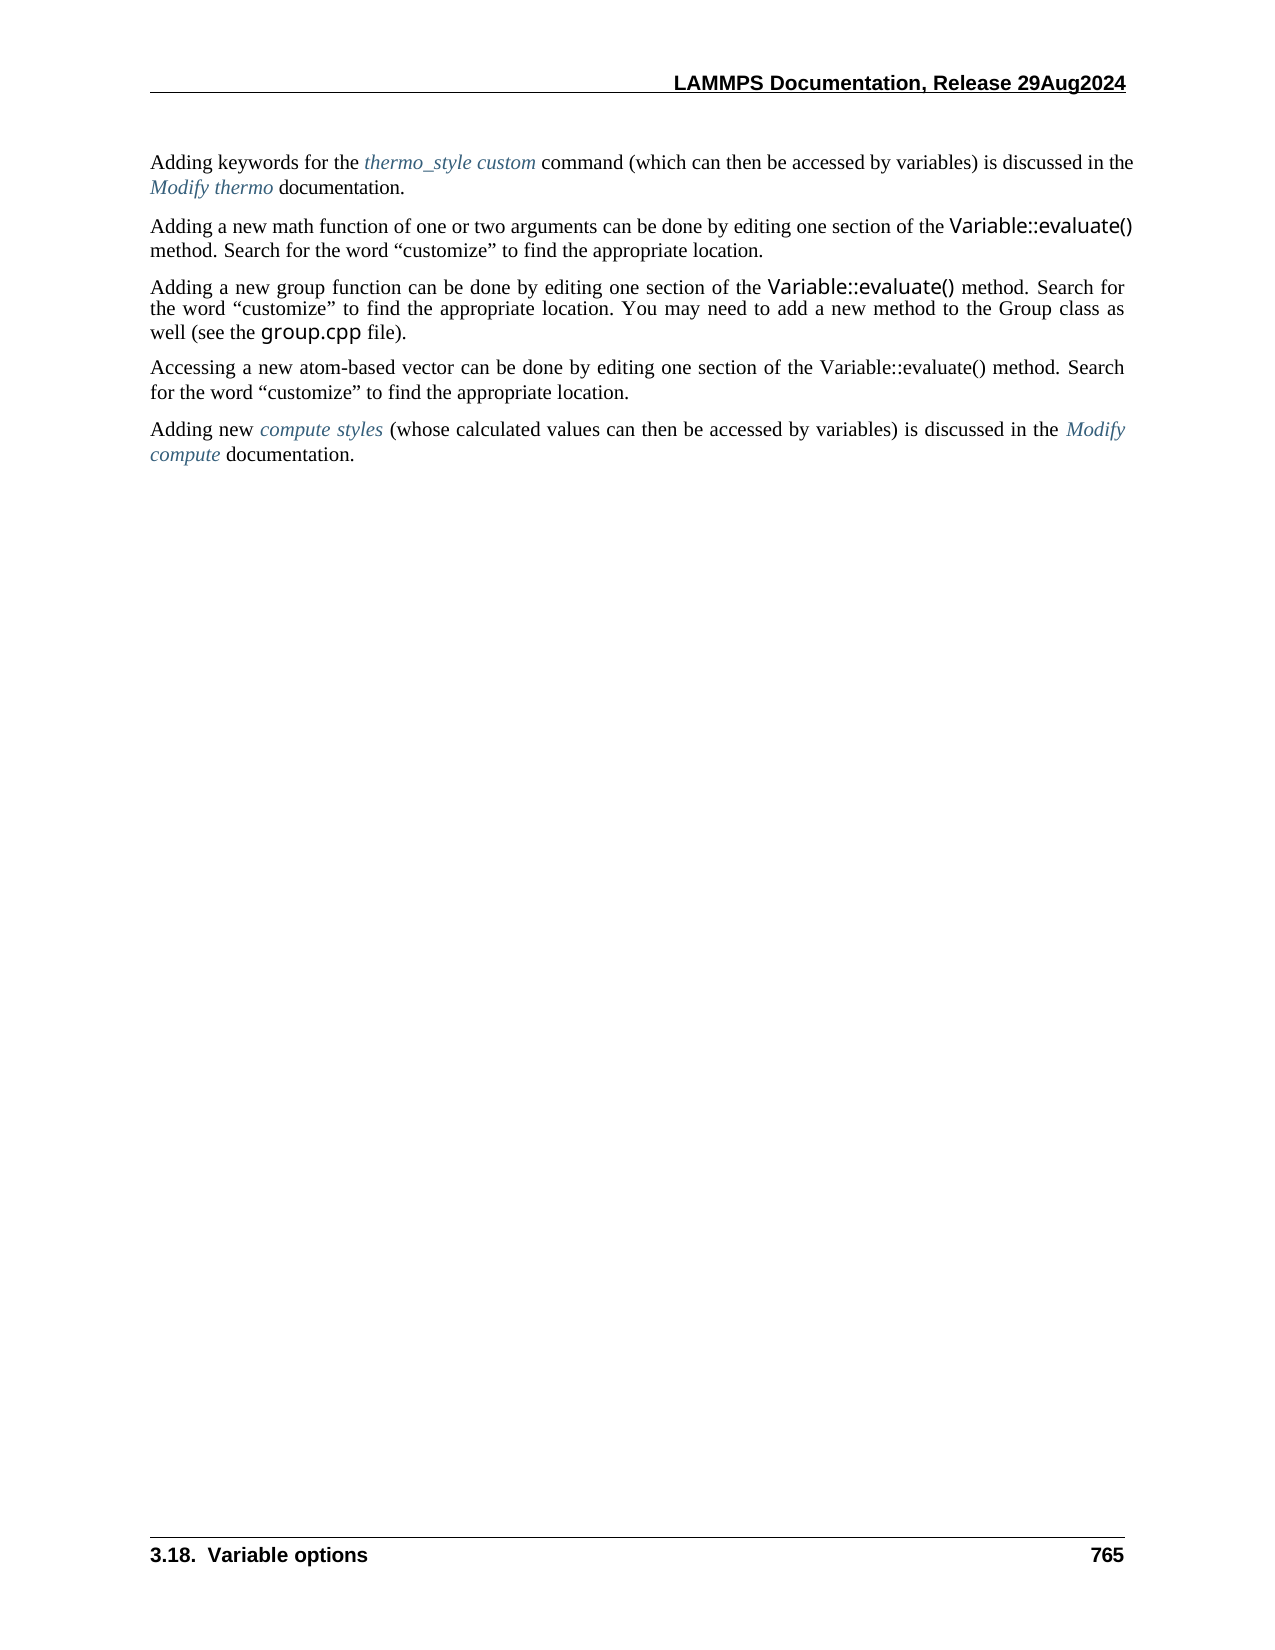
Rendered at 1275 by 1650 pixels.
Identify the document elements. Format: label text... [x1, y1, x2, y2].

text method. Search for the word “customize” to find the appropriate location. [150, 239, 1175, 262]
text Modify thermo documentation. [150, 175, 1175, 199]
text Adding a new group function can be done by editing one section of the Variable::evaluate() method. Search for the word “customize” to find the appropriate location. You may need to add a new method to the Group class as well (see the group.cpp file). [150, 274, 1125, 346]
text Adding new compute styles (whose calculated values can then be accessed by variables) is discussed in the Modify compute documentation. [150, 417, 1125, 466]
text Accessing a new atom-based vector can be done by editing one section of the Variable::evaluate() method. Search for the word “customize” to find the appropriate location. [150, 355, 1125, 404]
text Adding a new math function of one or two arguments can be done by editing one section of the Variable::evaluate() [150, 209, 1175, 239]
text Adding keywords for the thermo_style custom command (which can then be accessed by variables) is discussed in the [150, 150, 1175, 174]
